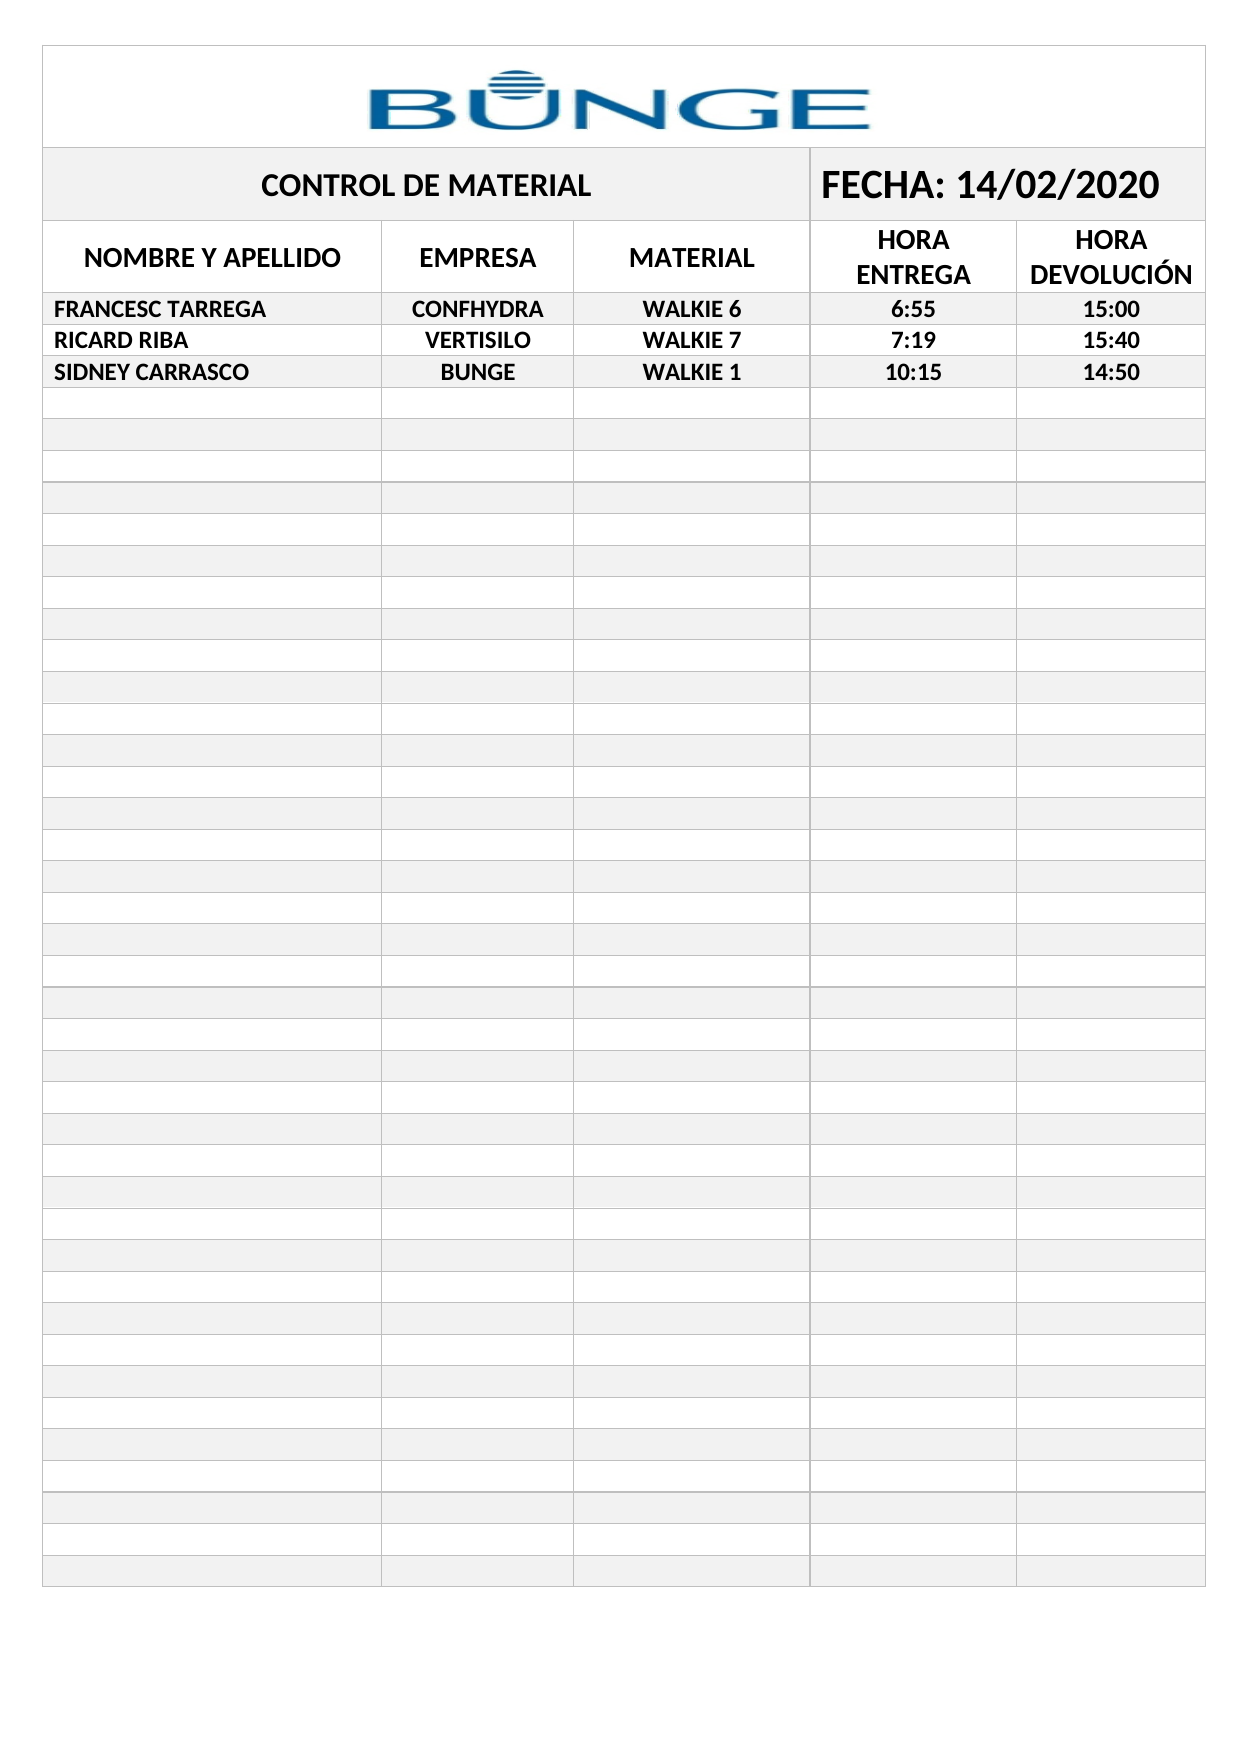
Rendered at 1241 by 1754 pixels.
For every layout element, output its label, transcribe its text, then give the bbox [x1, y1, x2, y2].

table_cell [382, 1429, 573, 1460]
table_cell [43, 1145, 381, 1176]
table_cell [574, 451, 809, 481]
table_cell [811, 1429, 1016, 1460]
table_cell [1017, 609, 1205, 639]
table_cell [382, 956, 573, 986]
table_cell [382, 798, 573, 829]
table_cell [382, 640, 573, 671]
table_cell [1017, 1429, 1205, 1460]
table_cell WALKIE 6 [574, 293, 809, 324]
table_cell [574, 483, 809, 513]
table_cell [811, 1461, 1016, 1491]
table_cell [1017, 1524, 1205, 1554]
table_cell [574, 1366, 809, 1397]
table_cell [574, 1019, 809, 1049]
table_cell [1017, 1240, 1205, 1271]
table_cell [382, 672, 573, 702]
table_cell [43, 924, 381, 955]
table_cell [382, 1272, 573, 1302]
table_cell [43, 1240, 381, 1271]
table_cell [382, 767, 573, 797]
table_cell 14:50 [1017, 356, 1205, 387]
table_cell [811, 1051, 1016, 1081]
table_cell [574, 893, 809, 923]
table_cell [574, 640, 809, 671]
table_cell [382, 1019, 573, 1049]
table_cell FRANCESC TARREGA [43, 293, 381, 324]
table_cell [1017, 1303, 1205, 1334]
table_cell [574, 577, 809, 608]
table_cell [43, 1272, 381, 1302]
table_cell [811, 546, 1016, 576]
table_cell BUNGE [382, 356, 573, 387]
table_cell [574, 924, 809, 955]
table_cell 15:00 [1017, 293, 1205, 324]
table_cell [1017, 767, 1205, 797]
table_cell [382, 419, 573, 450]
table_cell [1017, 893, 1205, 923]
table_cell [1017, 861, 1205, 892]
table_cell [811, 1556, 1016, 1586]
table_cell [382, 609, 573, 639]
table_cell [574, 988, 809, 1018]
table_cell [574, 1145, 809, 1176]
table_cell [811, 1398, 1016, 1428]
table_cell [1017, 419, 1205, 450]
picture [362, 61, 877, 139]
table_cell [574, 546, 809, 576]
table_cell [574, 1272, 809, 1302]
table_cell [574, 1493, 809, 1523]
table_cell [382, 704, 573, 734]
table_cell [43, 988, 381, 1018]
table_cell [811, 1366, 1016, 1397]
table_cell [43, 419, 381, 450]
table_cell [811, 483, 1016, 513]
table_cell [811, 672, 1016, 702]
table_cell VERTISILO [382, 325, 573, 355]
table_cell [574, 1082, 809, 1113]
table_cell [1017, 1366, 1205, 1397]
table_cell [382, 893, 573, 923]
table_cell [574, 1398, 809, 1428]
table_cell [1017, 451, 1205, 481]
table_cell [43, 893, 381, 923]
table_cell [811, 451, 1016, 481]
table_cell [1017, 956, 1205, 986]
table_cell [43, 451, 381, 481]
table_cell [43, 514, 381, 544]
table_cell 15:40 [1017, 325, 1205, 355]
table_cell [43, 1398, 381, 1428]
table_cell [43, 1556, 381, 1586]
table_cell [382, 1240, 573, 1271]
table_cell WALKIE 1 [574, 356, 809, 387]
table_cell HORA DEVOLUCIÓN [1017, 221, 1205, 292]
table_cell [574, 798, 809, 829]
table_cell [382, 514, 573, 544]
table_cell [43, 1429, 381, 1460]
table_cell [382, 1398, 573, 1428]
table_cell [43, 1019, 381, 1049]
table_header [43, 46, 1205, 147]
table_cell [43, 830, 381, 860]
table_cell [574, 1335, 809, 1365]
table_cell [574, 1114, 809, 1144]
table_cell [43, 577, 381, 608]
table_cell CONTROL DE MATERIAL [43, 148, 809, 220]
table_cell [811, 1114, 1016, 1144]
table_cell MATERIAL [574, 221, 809, 292]
table_cell [43, 1209, 381, 1239]
table_cell [574, 767, 809, 797]
table_cell [43, 1493, 381, 1523]
table_cell [574, 1051, 809, 1081]
table_cell [1017, 798, 1205, 829]
table_cell [382, 1556, 573, 1586]
table_cell [811, 640, 1016, 671]
table_cell 6:55 [811, 293, 1016, 324]
table_cell [574, 609, 809, 639]
table_cell [382, 861, 573, 892]
table_cell [43, 1335, 381, 1365]
table_cell [382, 1209, 573, 1239]
table_cell [43, 1051, 381, 1081]
table_cell [1017, 1114, 1205, 1144]
table_cell [1017, 1493, 1205, 1523]
table_cell [574, 704, 809, 734]
table_cell [382, 1082, 573, 1113]
table_cell [382, 1177, 573, 1207]
table_cell [43, 956, 381, 986]
table_cell [382, 1366, 573, 1397]
table_cell [1017, 1556, 1205, 1586]
table_cell [1017, 988, 1205, 1018]
table_cell [382, 546, 573, 576]
table_cell [1017, 1209, 1205, 1239]
table_cell [811, 577, 1016, 608]
table_cell [382, 735, 573, 766]
table_cell [382, 388, 573, 418]
table_cell [811, 1019, 1016, 1049]
table_cell [1017, 1272, 1205, 1302]
table_cell [811, 1272, 1016, 1302]
table_cell [382, 577, 573, 608]
table_cell [382, 988, 573, 1018]
table_cell [574, 956, 809, 986]
table_cell [811, 924, 1016, 955]
table_cell [811, 1177, 1016, 1207]
table_cell [43, 546, 381, 576]
table_cell [382, 1335, 573, 1365]
table_cell [382, 1051, 573, 1081]
table_cell [43, 483, 381, 513]
table_cell [574, 735, 809, 766]
table_cell [43, 1114, 381, 1144]
table_cell [1017, 1177, 1205, 1207]
table_cell [382, 1493, 573, 1523]
table_cell [382, 1114, 573, 1144]
table_cell [811, 735, 1016, 766]
table_cell [574, 830, 809, 860]
table_cell [43, 1082, 381, 1113]
table_cell [43, 767, 381, 797]
table_cell [1017, 1335, 1205, 1365]
table_cell [811, 1303, 1016, 1334]
table_cell [811, 861, 1016, 892]
table_cell [1017, 483, 1205, 513]
table_cell [1017, 735, 1205, 766]
table_cell [574, 1556, 809, 1586]
table_cell [574, 419, 809, 450]
table_cell [43, 1303, 381, 1334]
table_cell [43, 609, 381, 639]
table_cell [382, 924, 573, 955]
table_cell [43, 1366, 381, 1397]
table_cell [811, 1209, 1016, 1239]
table_cell [811, 1240, 1016, 1271]
table_cell [1017, 1461, 1205, 1491]
table_cell [574, 514, 809, 544]
table_cell [1017, 704, 1205, 734]
table_cell [811, 893, 1016, 923]
table_cell [1017, 514, 1205, 544]
table_cell [574, 1524, 809, 1554]
table_cell [43, 1524, 381, 1554]
table_cell [43, 735, 381, 766]
table_cell [43, 672, 381, 702]
table_cell [811, 1524, 1016, 1554]
table_cell [1017, 1145, 1205, 1176]
table_cell [1017, 1019, 1205, 1049]
table_cell [574, 388, 809, 418]
table_cell [811, 388, 1016, 418]
table_cell CONFHYDRA [382, 293, 573, 324]
table_cell [574, 1429, 809, 1460]
table_cell [1017, 1082, 1205, 1113]
table_cell [43, 640, 381, 671]
table_cell [382, 1303, 573, 1334]
table_cell [811, 1493, 1016, 1523]
table_cell [1017, 546, 1205, 576]
table_cell [1017, 830, 1205, 860]
table_cell [43, 861, 381, 892]
table_cell [574, 1303, 809, 1334]
table_cell [574, 1209, 809, 1239]
table_cell [43, 388, 381, 418]
table_cell [811, 767, 1016, 797]
table_cell [811, 419, 1016, 450]
table_cell [382, 830, 573, 860]
table_cell 10:15 [811, 356, 1016, 387]
table_cell FECHA: 14/02/2020 [811, 148, 1205, 220]
table_cell [574, 1177, 809, 1207]
table_cell SIDNEY CARRASCO [43, 356, 381, 387]
table_cell [811, 609, 1016, 639]
table_cell [382, 1461, 573, 1491]
table_cell RICARD RIBA [43, 325, 381, 355]
table_cell NOMBRE Y APELLIDO [43, 221, 381, 292]
table_cell [574, 1240, 809, 1271]
table_cell [1017, 577, 1205, 608]
table_cell [382, 1145, 573, 1176]
table_cell [382, 451, 573, 481]
table_cell 7:19 [811, 325, 1016, 355]
table_cell [574, 1461, 809, 1491]
table_cell [382, 483, 573, 513]
table_cell [1017, 1051, 1205, 1081]
table_cell WALKIE 7 [574, 325, 809, 355]
table_cell [1017, 640, 1205, 671]
table_cell [811, 704, 1016, 734]
table_cell [1017, 924, 1205, 955]
table_cell [43, 798, 381, 829]
table_cell [382, 1524, 573, 1554]
table_cell [1017, 388, 1205, 418]
table_cell [1017, 1398, 1205, 1428]
table_cell [811, 988, 1016, 1018]
table_cell [43, 704, 381, 734]
table_cell [574, 861, 809, 892]
table_cell [811, 1082, 1016, 1113]
table_cell [43, 1461, 381, 1491]
table_cell [811, 956, 1016, 986]
table_cell [811, 1145, 1016, 1176]
table_cell [811, 514, 1016, 544]
table_cell [43, 1177, 381, 1207]
table_cell [811, 798, 1016, 829]
table_cell [1017, 672, 1205, 702]
table_cell HORA ENTREGA [811, 221, 1016, 292]
table_cell [811, 1335, 1016, 1365]
table_cell [811, 830, 1016, 860]
table_cell EMPRESA [382, 221, 573, 292]
table_cell [574, 672, 809, 702]
